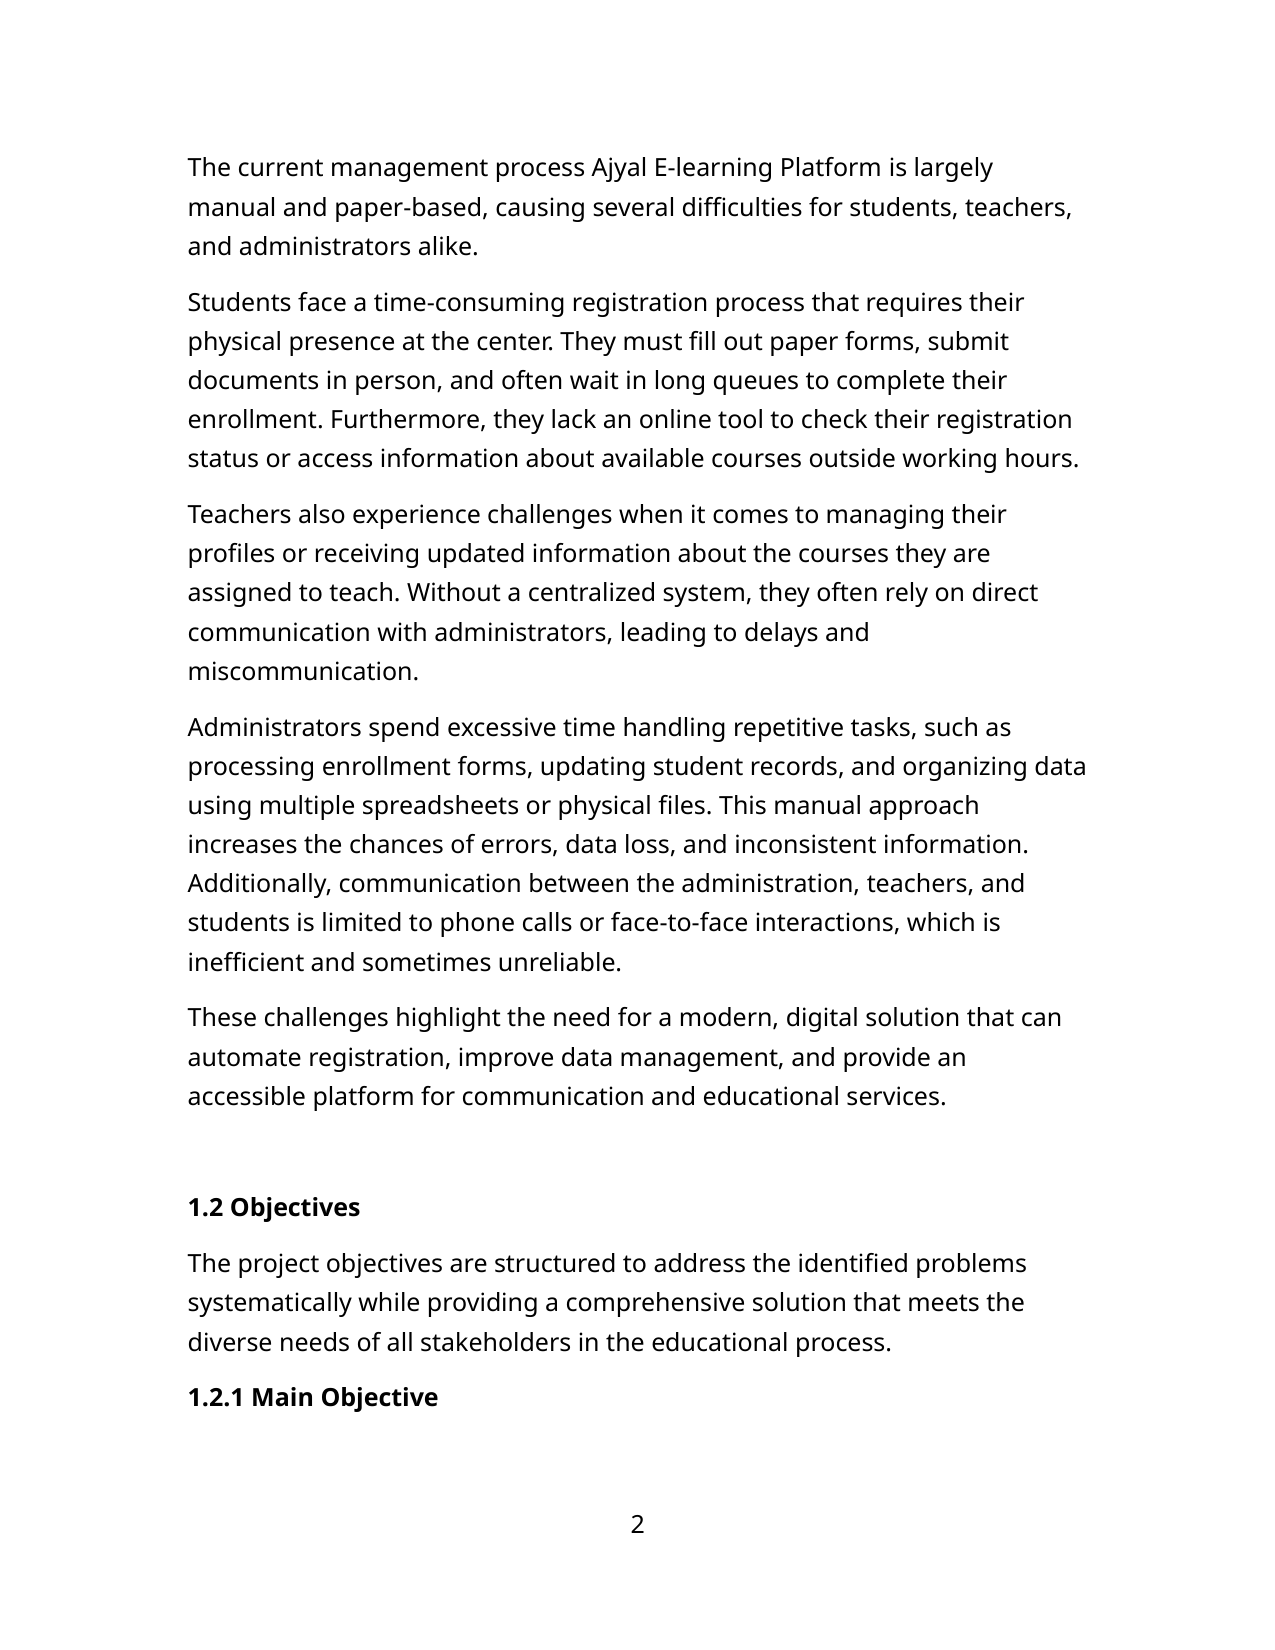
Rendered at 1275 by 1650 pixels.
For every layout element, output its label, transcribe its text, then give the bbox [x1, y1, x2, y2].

text 1.2 Objectives [187, 1190, 1087, 1224]
text The current management process Ajyal E-learning Platform is largely manual and paper-based, causing several difficulties for students, teachers, and administrators alike. [187, 150, 1087, 262]
text Students face a time-consuming registration process that requires their physical presence at the center. They must fill out paper forms, submit documents in person, and often wait in long queues to complete their enrollment. Furthermore, they lack an online tool to check their registration status or access information about available courses outside working hours. [187, 284, 1087, 475]
text 1.2.1 Main Objective [187, 1380, 1087, 1414]
text Teachers also experience challenges when it comes to managing their profiles or receiving updated information about the courses they are assigned to teach. Without a centralized system, they often rely on direct communication with administrators, leading to delays and miscommunication. [187, 497, 1087, 687]
text Administrators spend excessive time handling repetitive tasks, such as processing enrollment forms, updating student records, and organizing data using multiple spreadsheets or physical files. This manual approach increases the chances of errors, data loss, and inconsistent information. Additionally, communication between the administration, teachers, and students is limited to phone calls or face-to-face interactions, which is inefficient and sometimes unreliable. [187, 709, 1087, 978]
text These challenges highlight the need for a modern, digital solution that can automate registration, improve data management, and provide an accessible platform for communication and educational services. [187, 1000, 1087, 1112]
text The project objectives are structured to address the identified problems systematically while providing a comprehensive solution that meets the diverse needs of all stakeholders in the educational process. [187, 1246, 1087, 1358]
